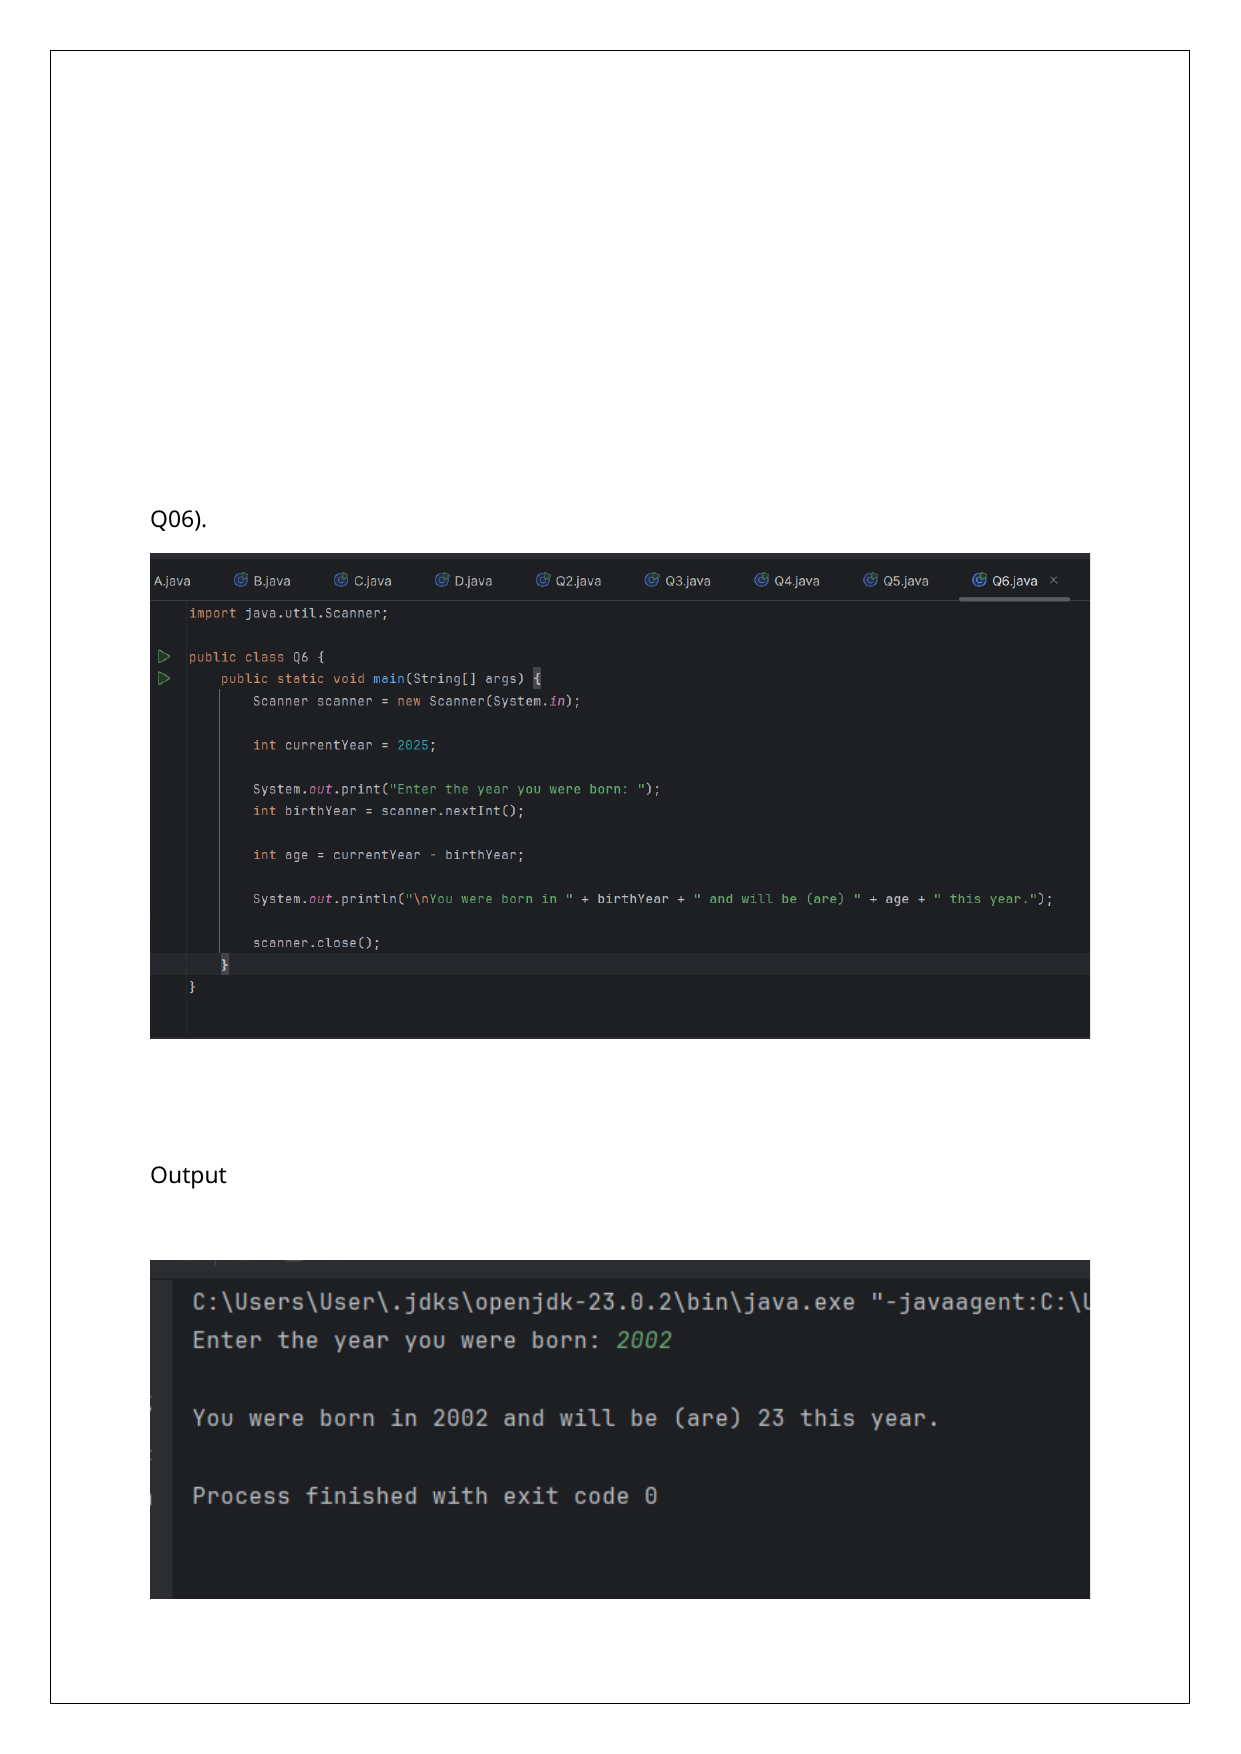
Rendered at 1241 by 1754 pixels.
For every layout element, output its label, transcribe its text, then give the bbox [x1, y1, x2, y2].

picture [150, 553, 1091, 1039]
text Output [150, 1159, 1090, 1190]
picture [150, 1260, 1091, 1599]
text Q06). [150, 503, 1090, 534]
